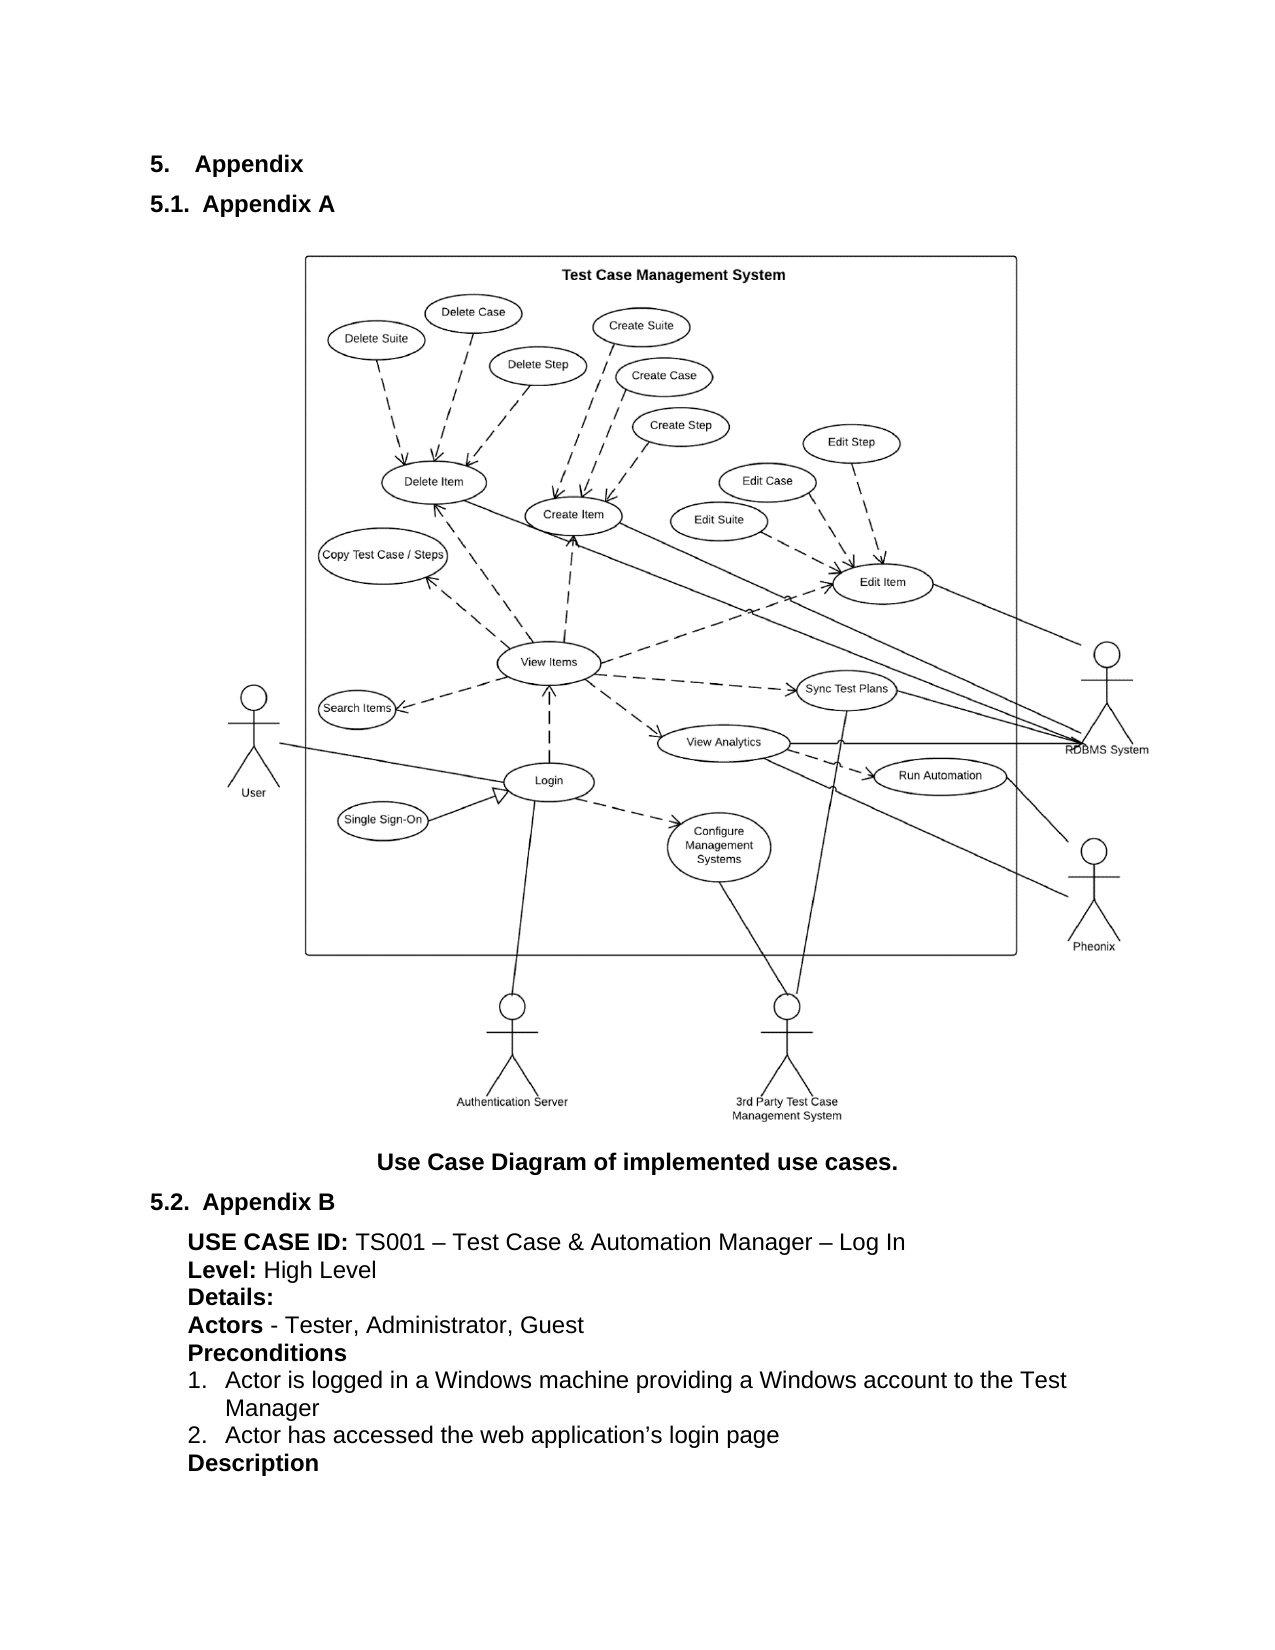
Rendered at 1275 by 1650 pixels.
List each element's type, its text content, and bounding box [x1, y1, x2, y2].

text Use Case Diagram of implemented use cases. [150, 1148, 1125, 1175]
text Level: High Level [187, 1256, 1125, 1283]
text Description [187, 1449, 1125, 1476]
list Actor has accessed the web application’s login page [187, 1421, 1125, 1449]
picture [150, 230, 1210, 1136]
text Actors - Tester, Administrator, Guest [187, 1311, 1125, 1338]
text Preconditions [187, 1338, 1125, 1366]
text Details: [187, 1283, 1125, 1311]
text USE CASE ID: TS001 – Test Case & Automation Manager – Log In [187, 1228, 1125, 1256]
text 5.2. Appendix B [150, 1188, 1125, 1216]
text 5.1. Appendix A [150, 190, 1125, 218]
text 5. Appendix [150, 150, 1125, 178]
list Actor is logged in a Windows machine providing a Windows account to the Test Manager [187, 1366, 1125, 1421]
